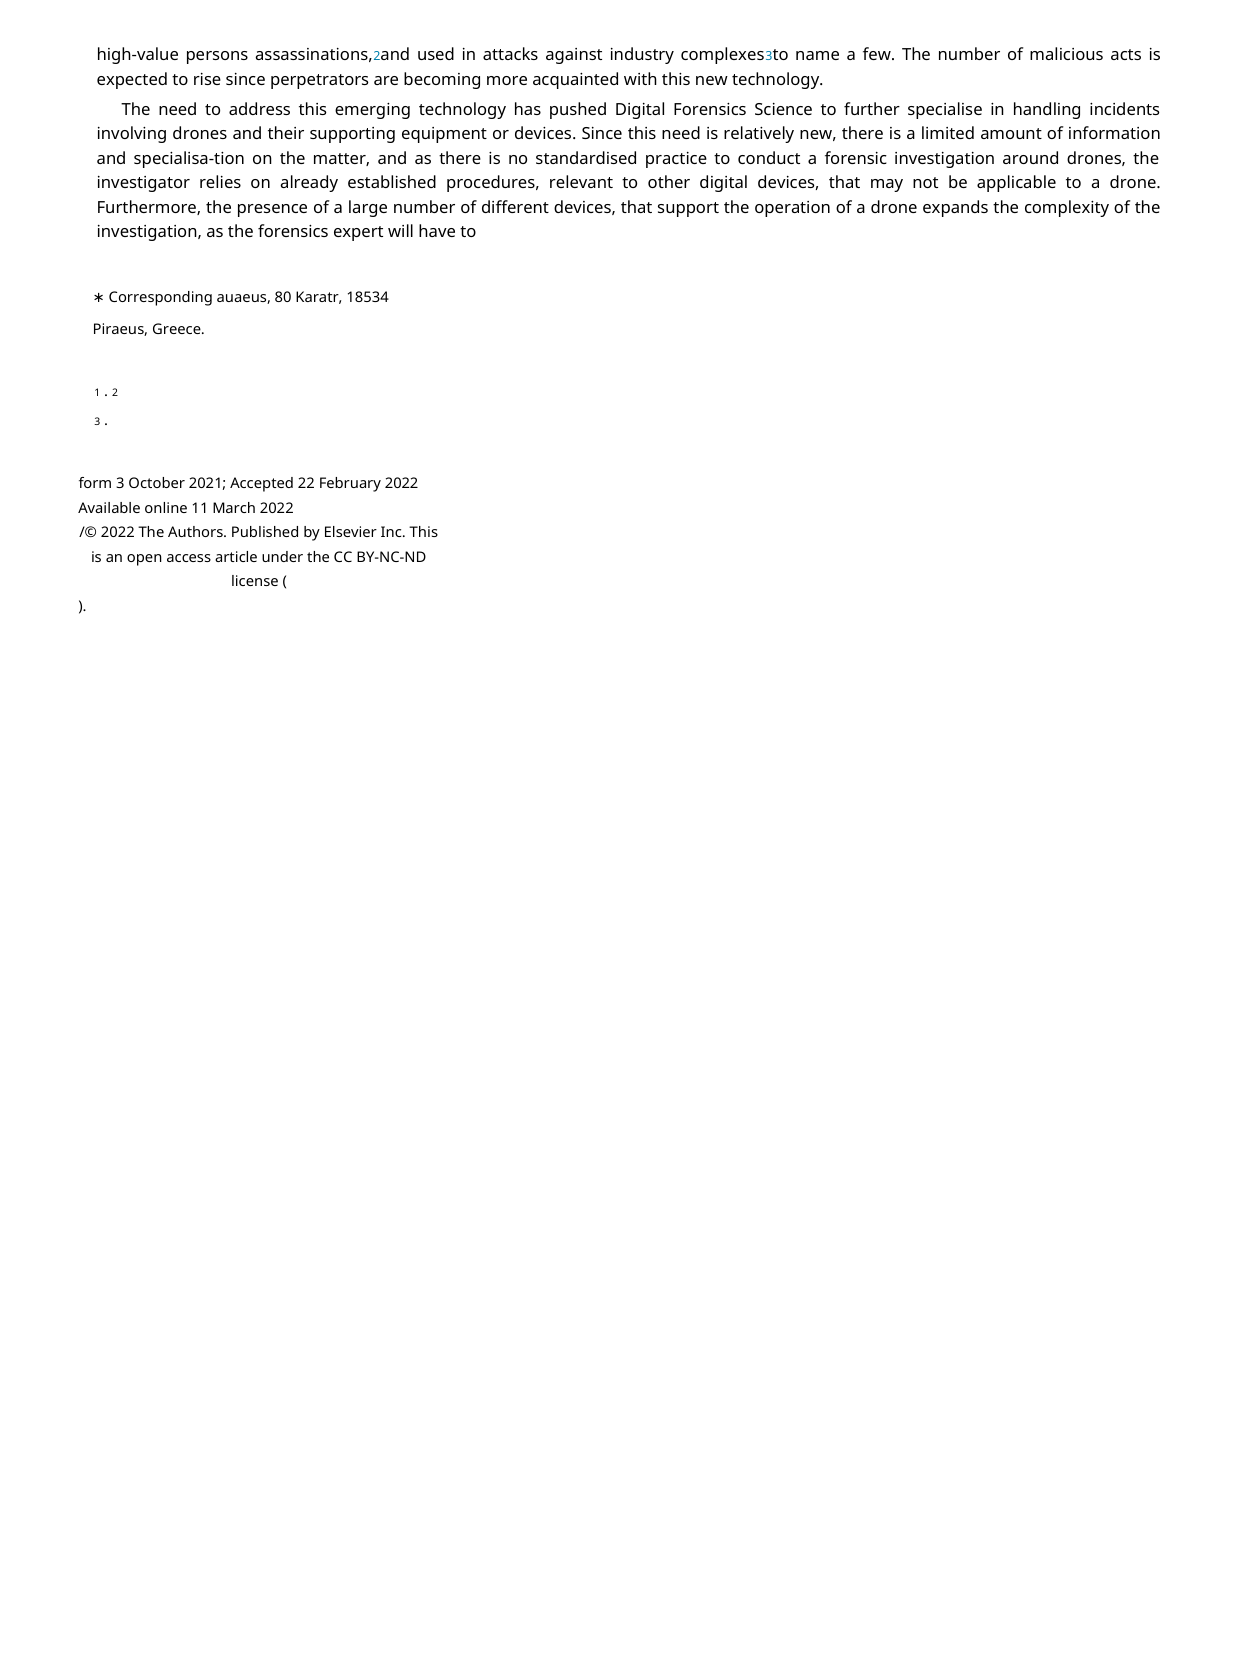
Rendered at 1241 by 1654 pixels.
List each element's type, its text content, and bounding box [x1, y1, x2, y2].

text The need to address this emerging technology has pushed Digital Forensics Science to further specialise in handling incidents involving drones and their supporting equipment or devices. Since this need is relatively new, there is a limited amount of information and specialisa-tion on the matter, and as there is no standardised practice to conduct a forensic investigation around drones, the investigator relies on already established procedures, relevant to other digital devices, that may not be applicable to a drone. Furthermore, the presence of a large number of different devices, that support the operation of a drone expands the complexity of the investigation, as the forensics expert will have to [96, 95, 1162, 243]
text ). [78, 591, 440, 616]
text 3 . [94, 400, 440, 432]
text 1 . 2 [94, 380, 290, 400]
text /© 2022 The Authors. Published by Elsevier Inc. This is an open access article under the CC BY-NC-ND license ( [78, 518, 440, 591]
text ∗ Corresponding auaeus, 80 Karatr, 18534 Piraeus, Greece. [92, 276, 440, 341]
picture [766, 51, 771, 60]
text Available online 11 March 2022 [78, 494, 440, 518]
text high-value persons assassinations,2and used in attacks against industry complexes3to name a few. The number of malicious acts is expected to rise since perpetrators are becoming more acquainted with this new technology. [96, 40, 1162, 90]
text form 3 October 2021; Accepted 22 February 2022 [78, 467, 440, 494]
